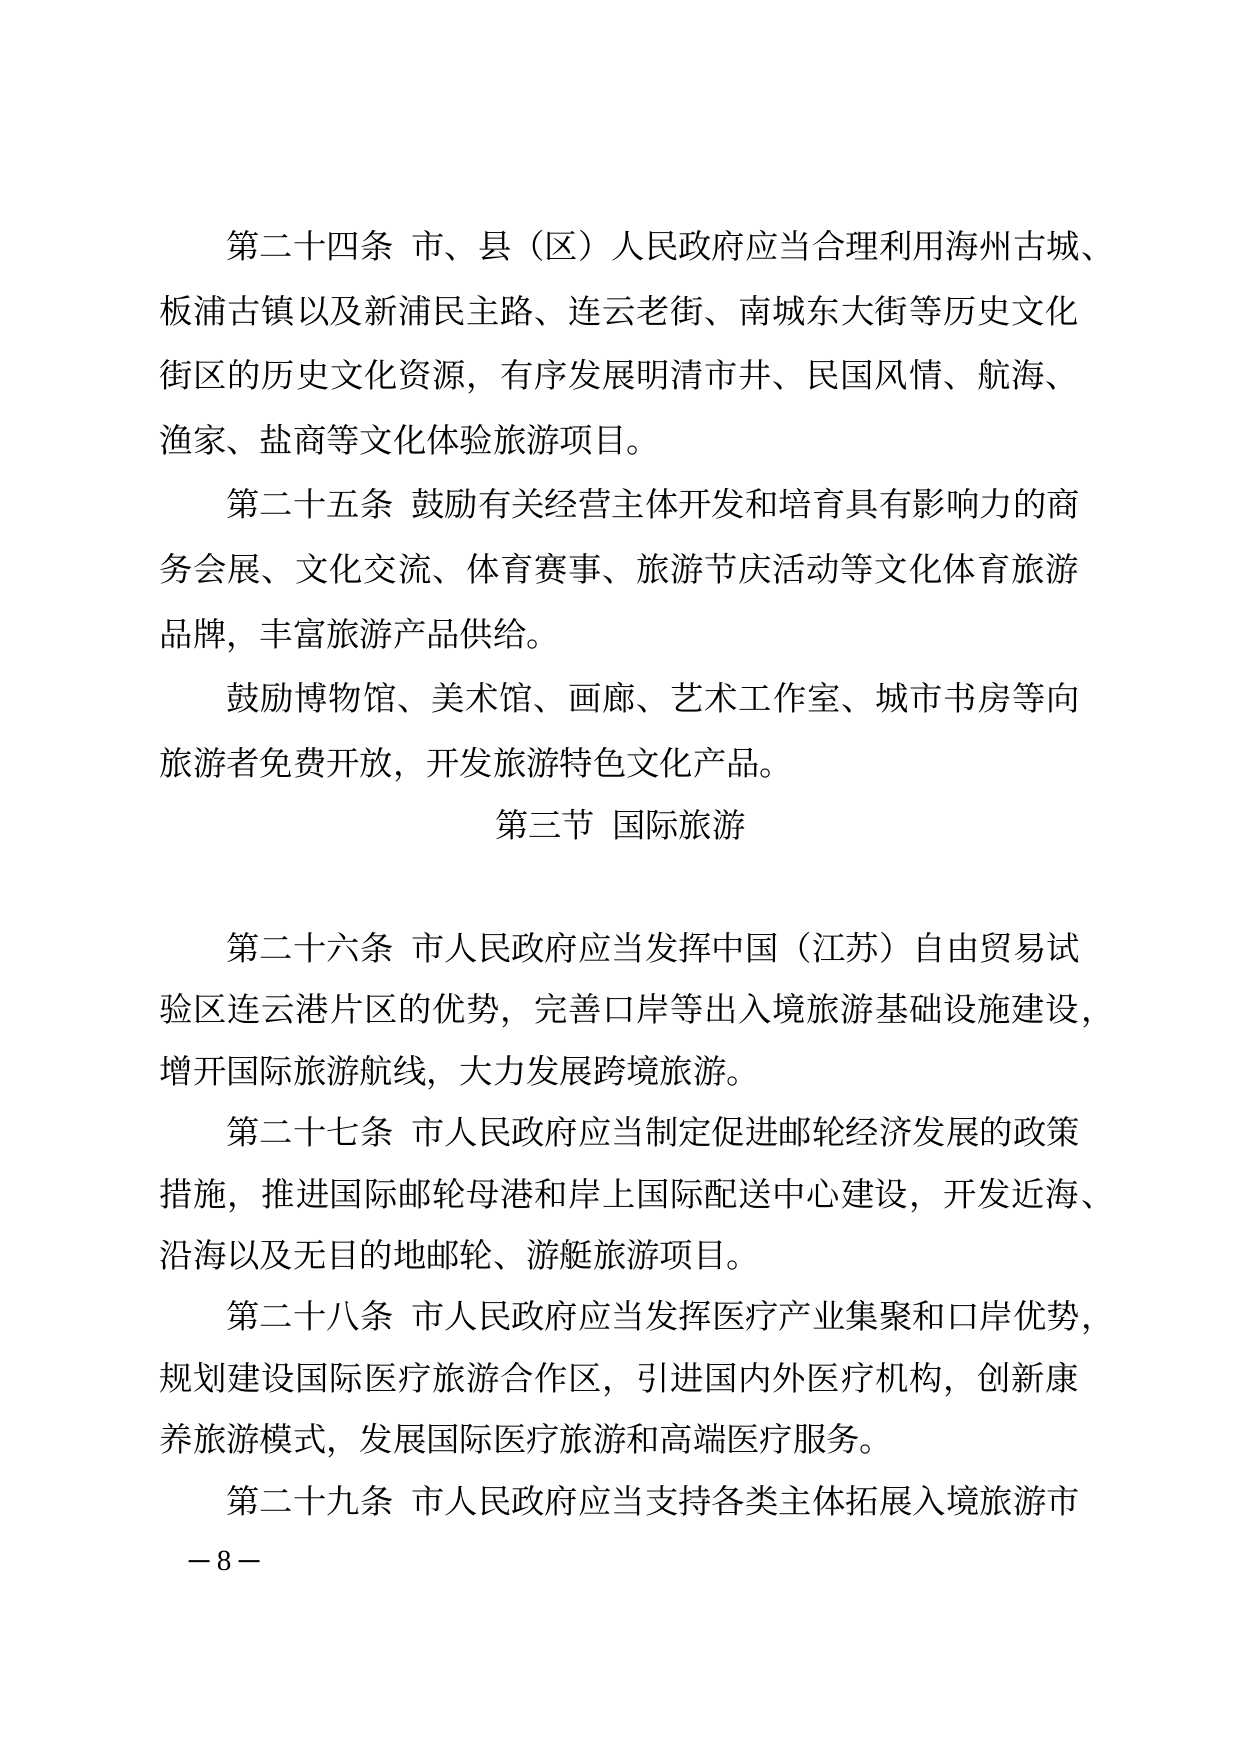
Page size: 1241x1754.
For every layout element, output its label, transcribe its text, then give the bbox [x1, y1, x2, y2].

text 第二十八条 市人民政府应当发挥医疗产业集聚和口岸优势，规划建设国际医疗旅游合作区，引进国内外医疗机构，创新康养旅游模式，发展国际医疗旅游和高端医疗服务。 [159, 1280, 1081, 1464]
text 第二十六条 市人民政府应当发挥中国（江苏）自由贸易试验区连云港片区的优势，完善口岸等出入境旅游基础设施建设，增开国际旅游航线，大力发展跨境旅游。 [159, 911, 1081, 1095]
text 鼓励博物馆、美术馆、画廊、艺术工作室、城市书房等向旅游者免费开放，开发旅游特色文化产品。 [159, 659, 1081, 788]
text 第二十四条 市、县（区）人民政府应当合理利用海州古城、板浦古镇以及新浦民主路、连云老街、南城东大街等历史文化街区的历史文化资源，有序发展明清市井、民国风情、航海、渔家、盐商等文化体验旅游项目。 [159, 207, 1081, 465]
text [159, 1464, 1081, 1526]
text 第二十七条 市人民政府应当制定促进邮轮经济发展的政策措施，推进国际邮轮母港和岸上国际配送中心建设，开发近海、沿海以及无目的地邮轮、游艇旅游项目。 [159, 1095, 1081, 1280]
text 第三节 国际旅游 [159, 788, 1081, 849]
text 第二十五条 鼓励有关经营主体开发和培育具有影响力的商务会展、文化交流、体育赛事、旅游节庆活动等文化体育旅游品牌，丰富旅游产品供给。 [159, 465, 1081, 659]
